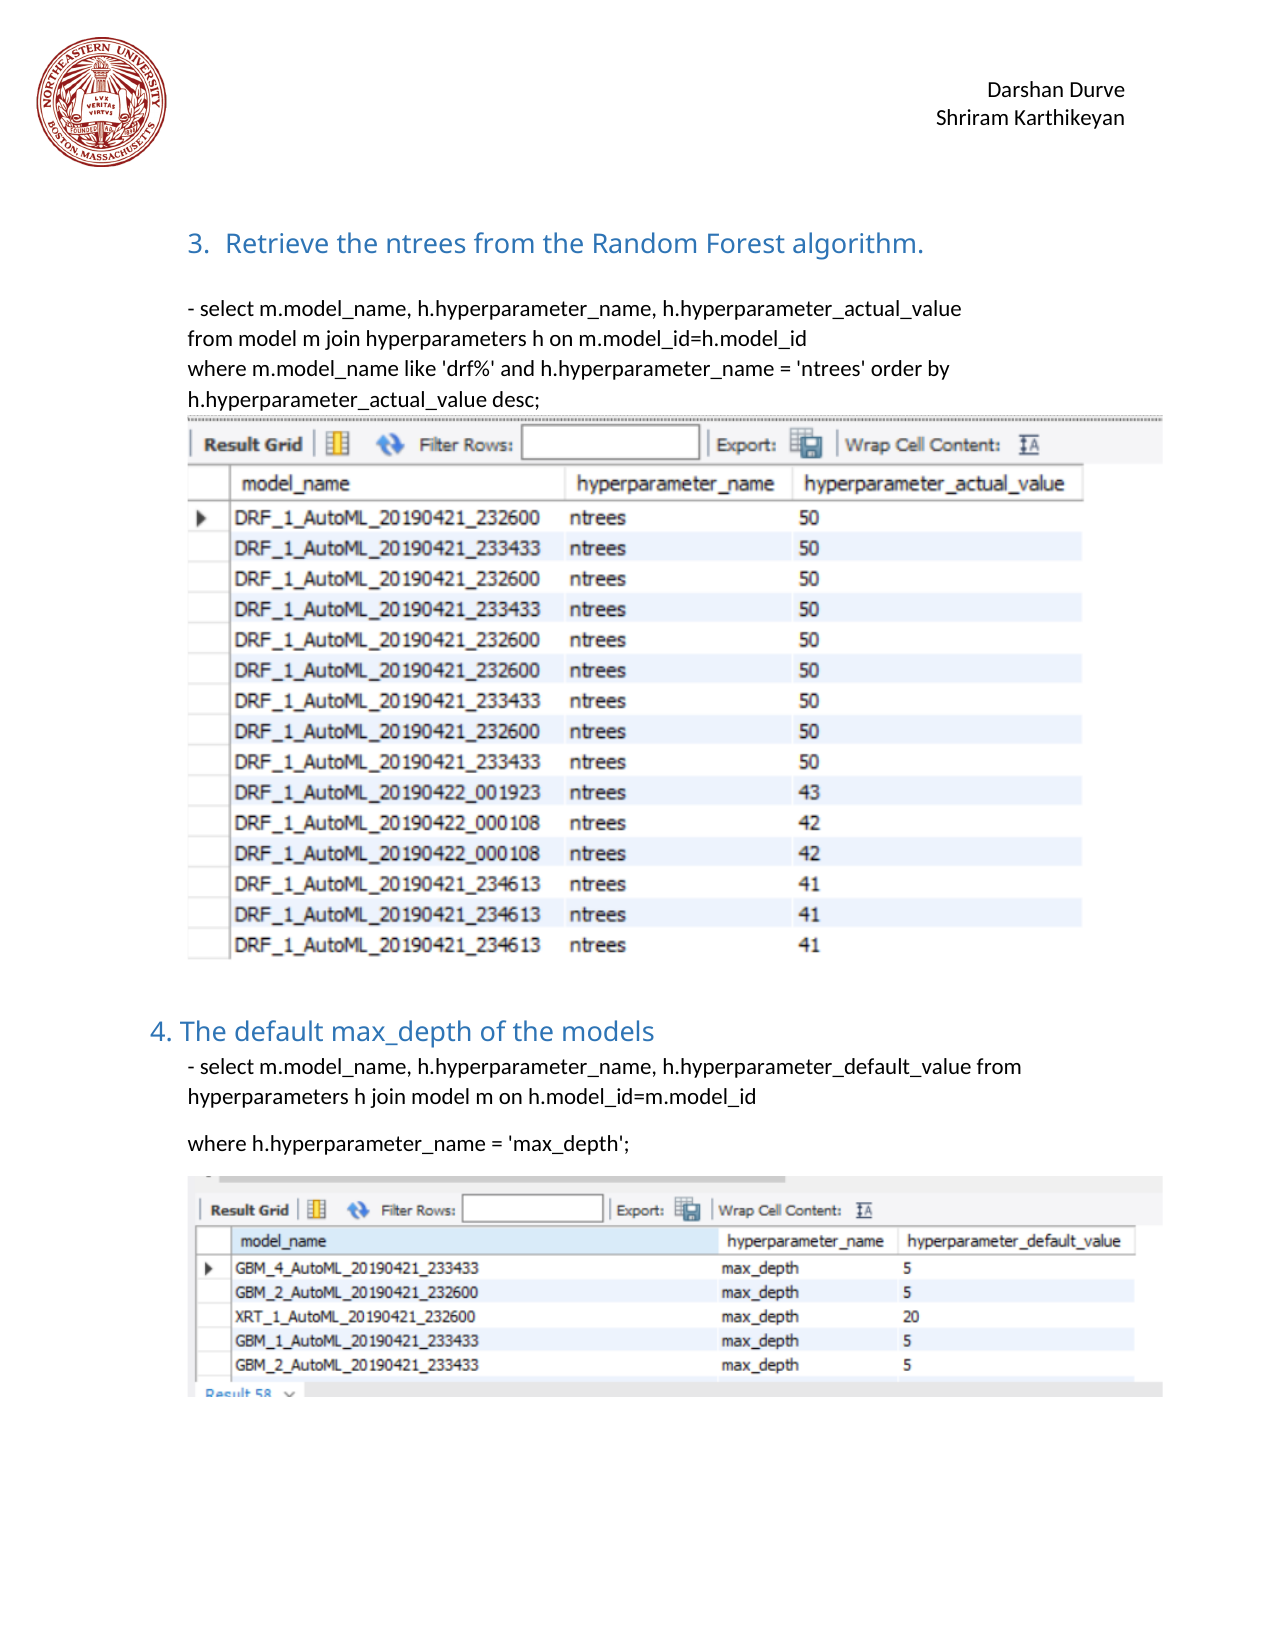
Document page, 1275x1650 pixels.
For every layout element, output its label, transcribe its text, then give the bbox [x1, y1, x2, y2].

text where h.hyperparameter_name = 'max_depth'; [187, 1129, 1125, 1157]
list where m.model_name like 'drf%' and h.hyperparameter_name = 'ntrees' order by h.hyperparameter_actual_value desc; [187, 354, 1125, 413]
subtitle 4. The default max_depth of the models [150, 1012, 1125, 1049]
picture [33, 35, 169, 171]
list - select m.model_name, h.hyperparameter_name, h.hyperparameter_actual_value [187, 294, 1125, 322]
picture [187, 1176, 1163, 1397]
picture [187, 415, 1163, 994]
text - select m.model_name, h.hyperparameter_name, h.hyperparameter_default_value from hyperparameters h join model m on h.model_id=m.model_id [187, 1052, 1125, 1110]
subtitle Retrieve the ntrees from the Random Forest algorithm. [187, 224, 1125, 261]
list from model m join hyperparameters h on m.model_id=h.model_id [187, 324, 1125, 352]
